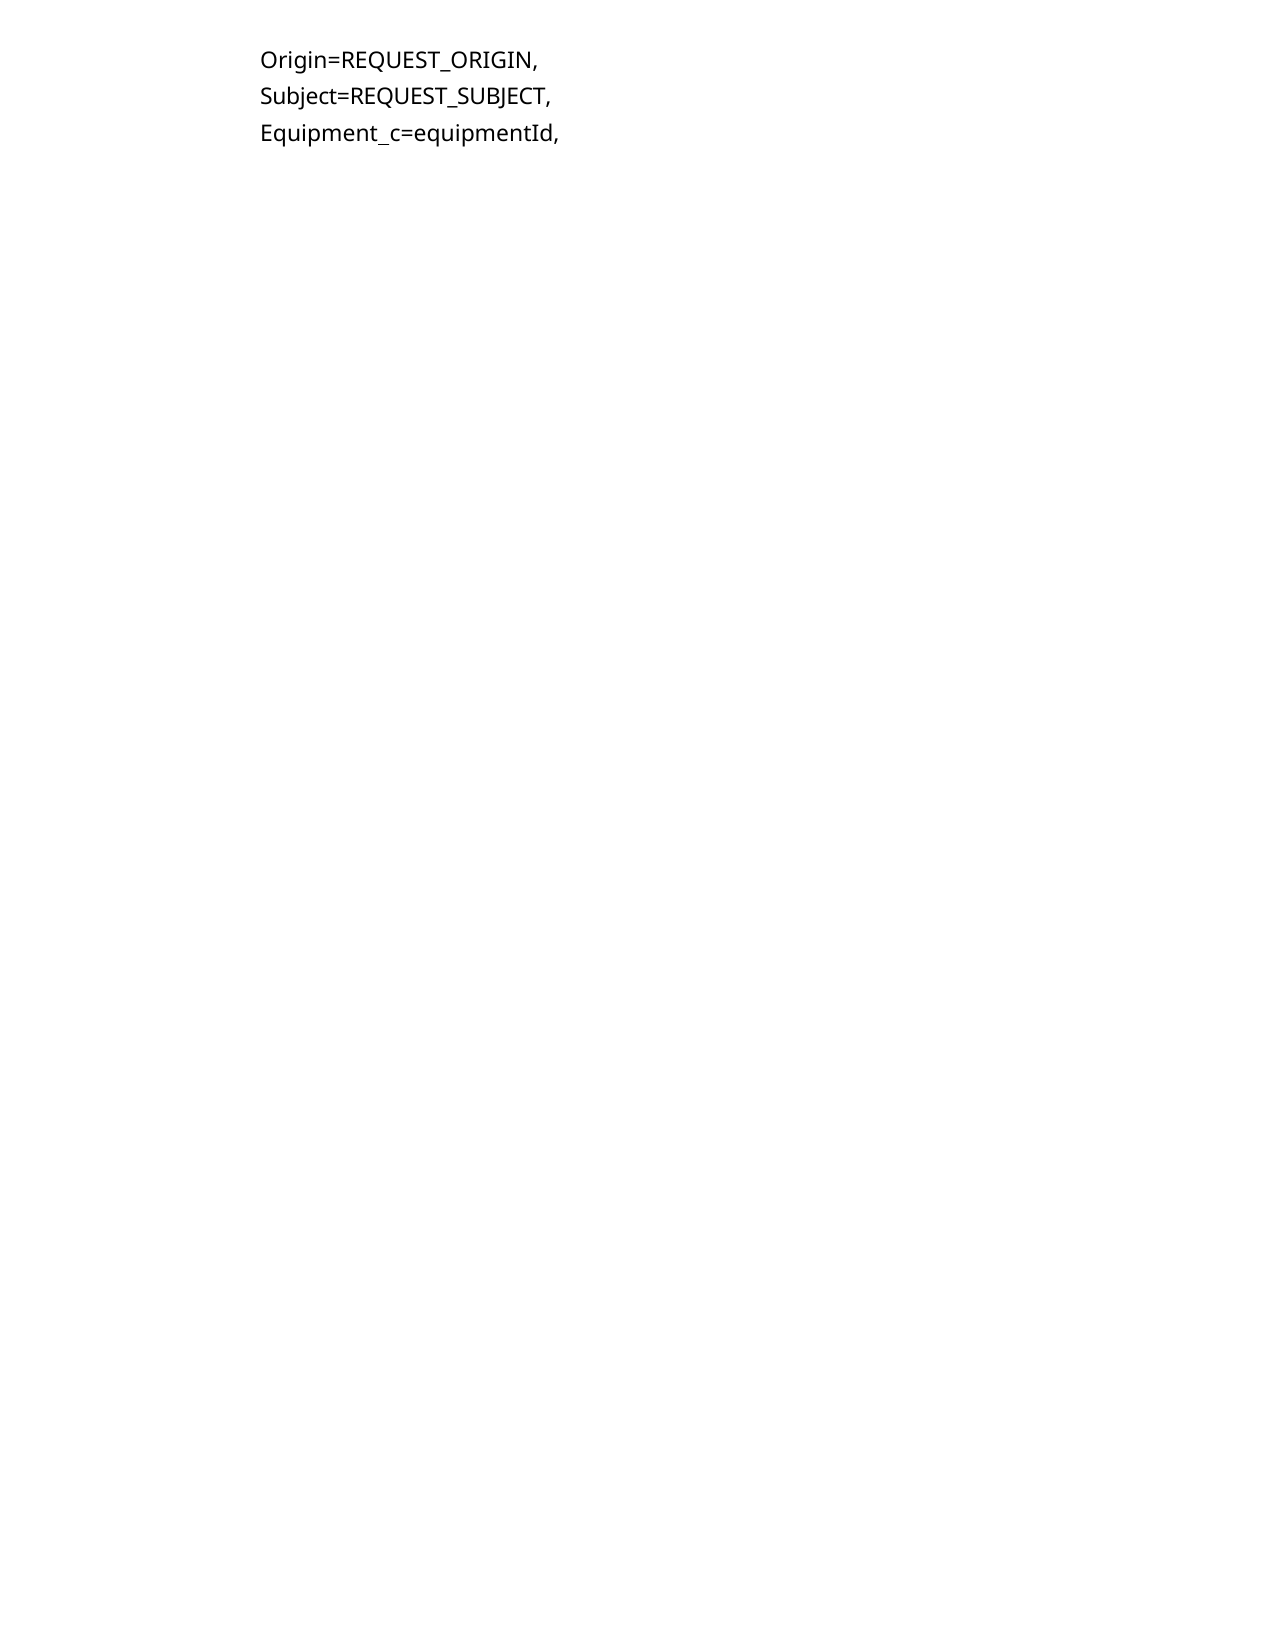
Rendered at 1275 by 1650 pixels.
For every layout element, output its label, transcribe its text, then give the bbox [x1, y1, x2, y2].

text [260, 44, 557, 112]
text Equipment c=equipmentId, [260, 117, 1156, 148]
